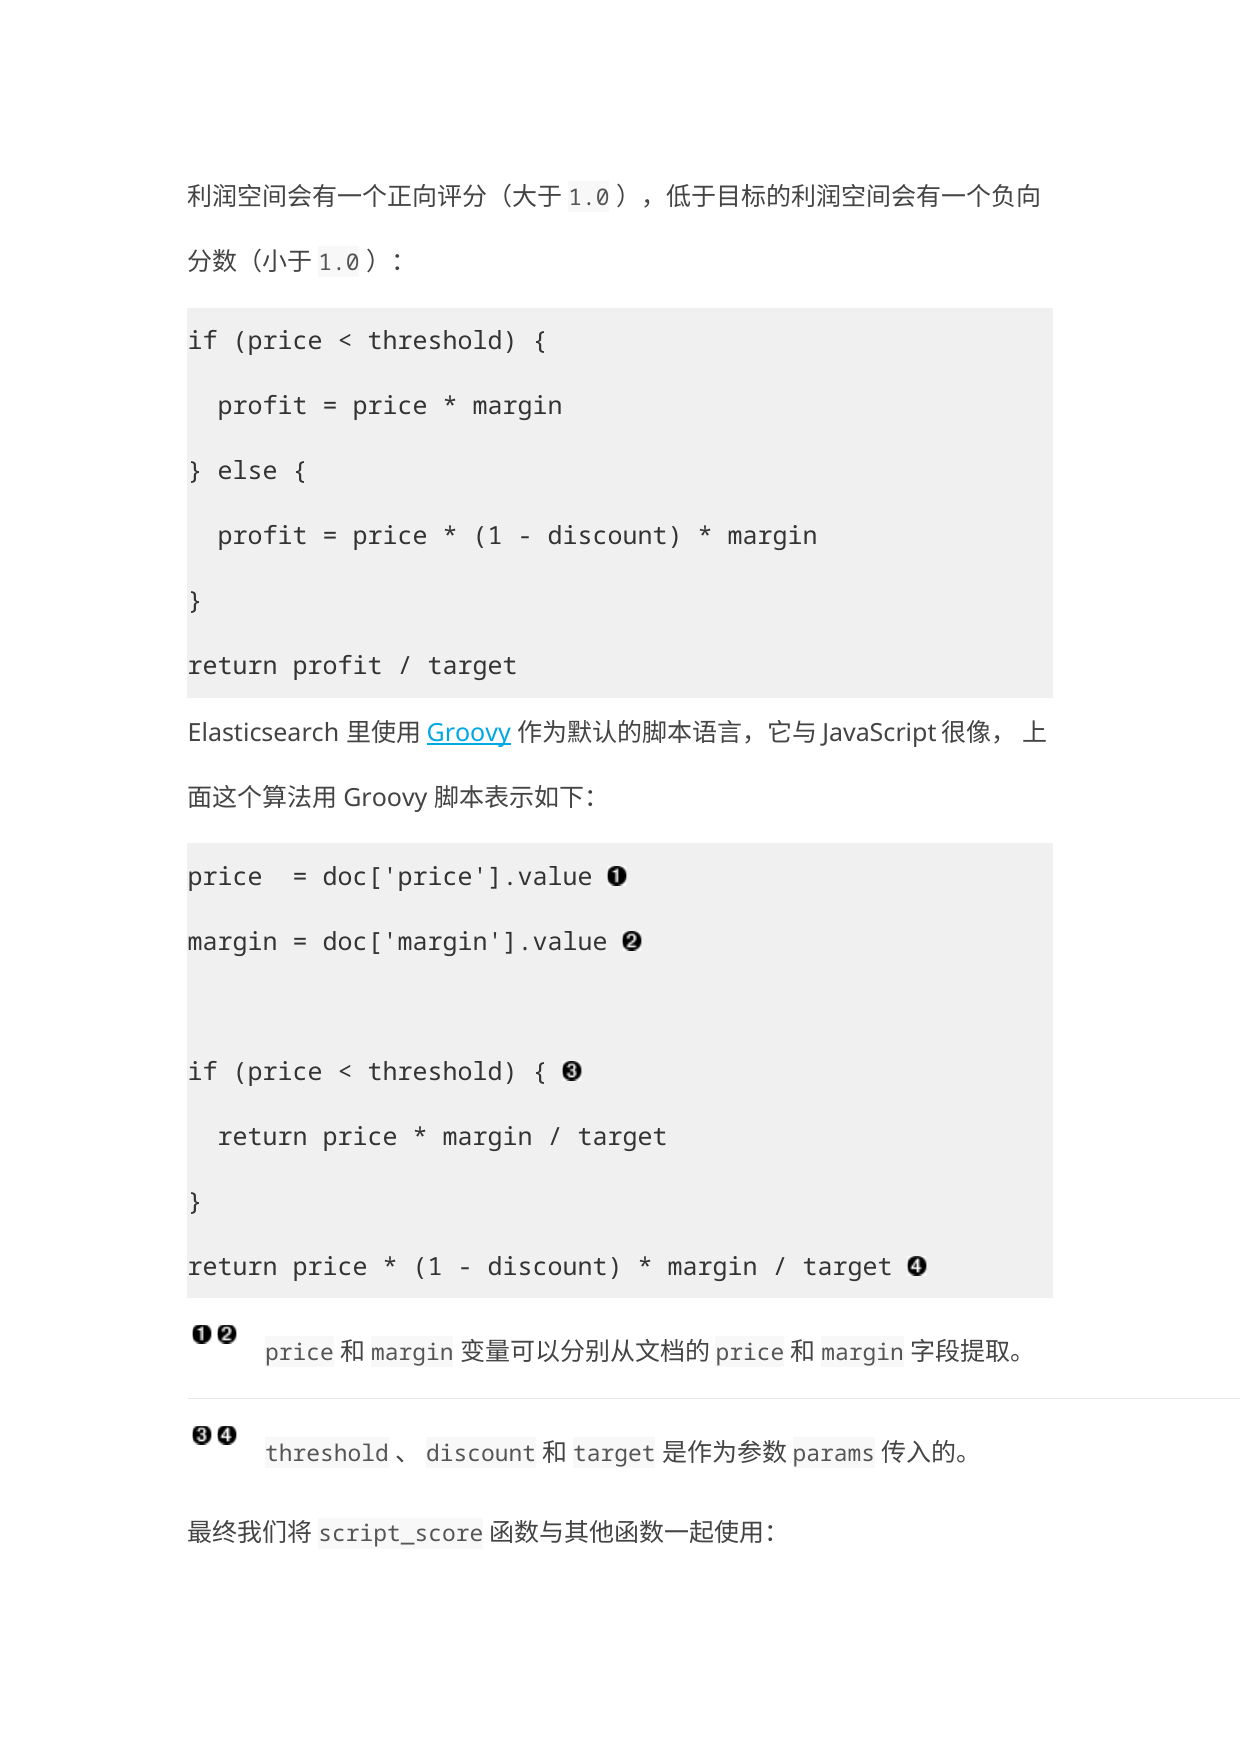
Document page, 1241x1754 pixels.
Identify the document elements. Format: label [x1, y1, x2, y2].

picture [192, 1325, 212, 1344]
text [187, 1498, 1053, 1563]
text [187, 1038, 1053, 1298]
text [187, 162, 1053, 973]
picture [562, 1061, 582, 1081]
picture [607, 866, 627, 886]
picture [192, 1426, 212, 1445]
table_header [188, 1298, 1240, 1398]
picture [622, 931, 642, 951]
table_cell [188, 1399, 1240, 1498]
picture [217, 1426, 237, 1445]
picture [217, 1325, 237, 1344]
picture [907, 1256, 927, 1276]
